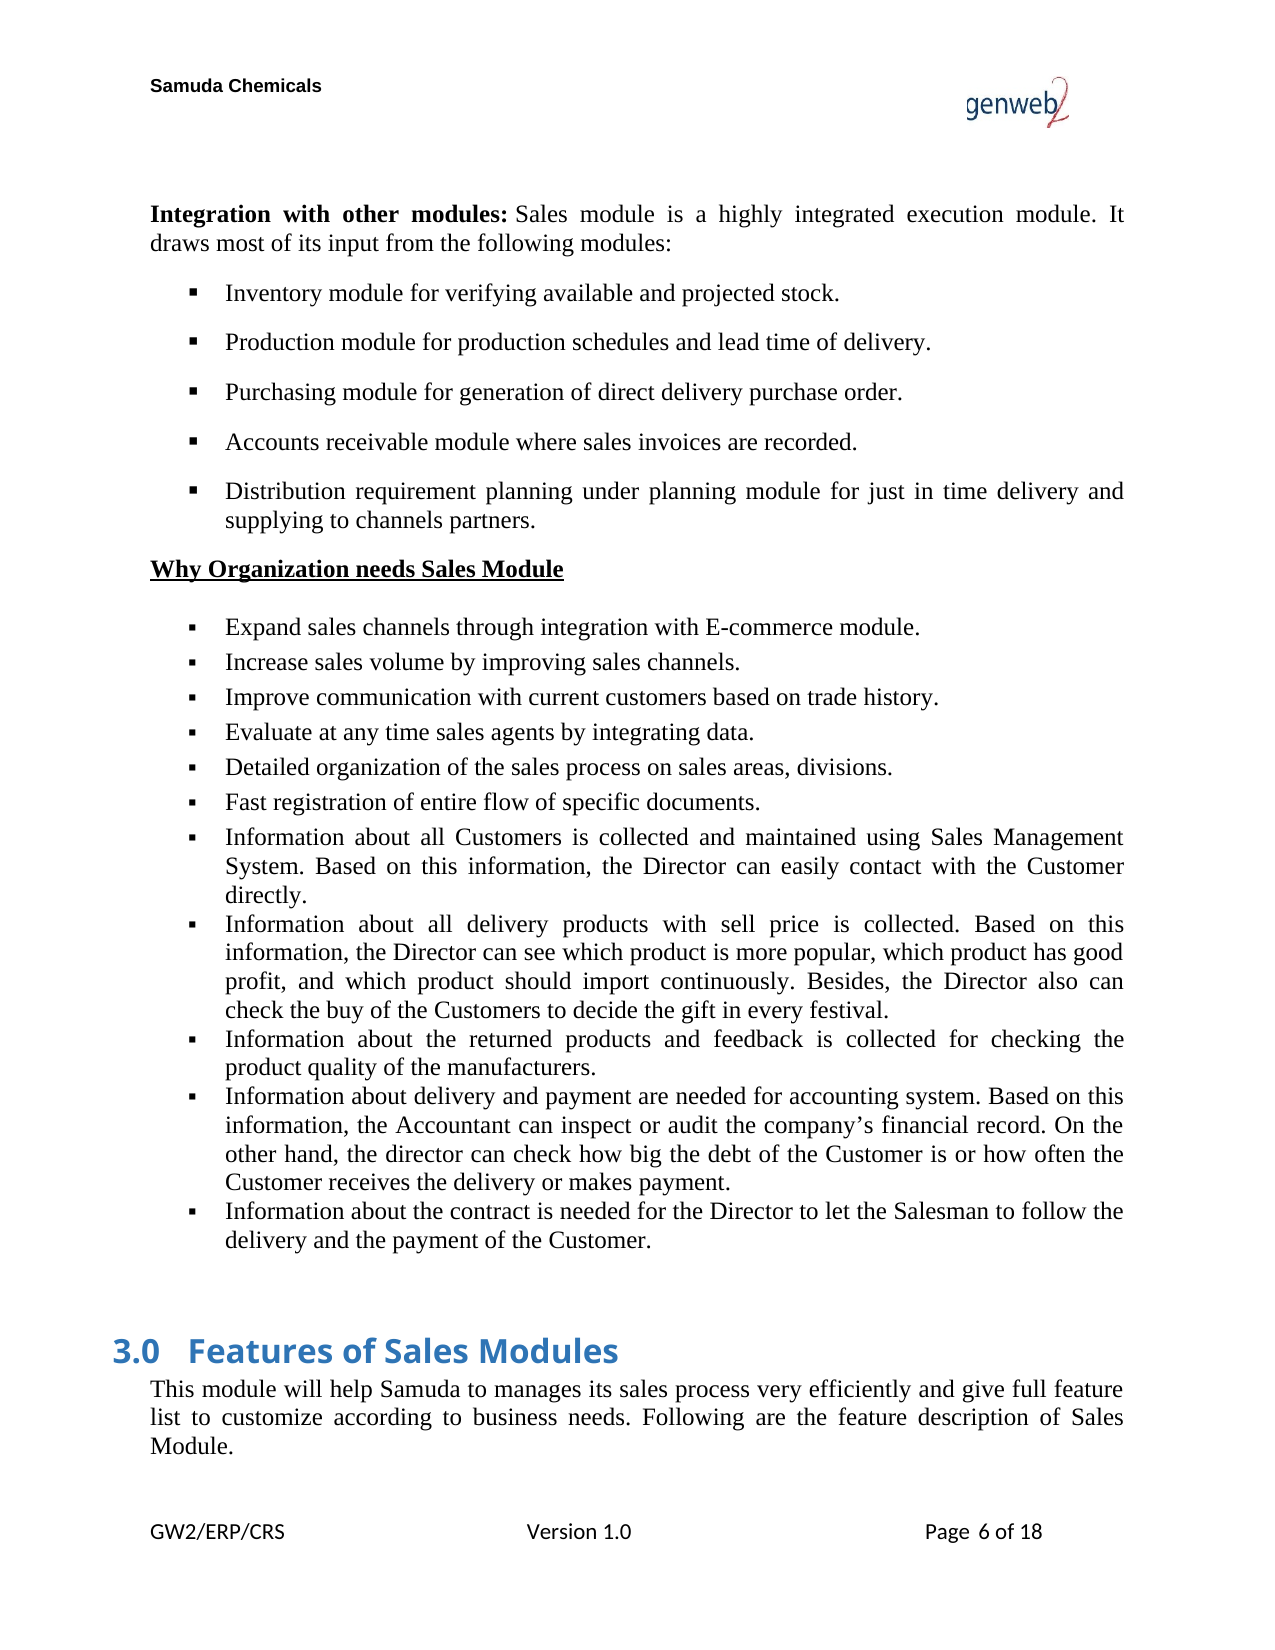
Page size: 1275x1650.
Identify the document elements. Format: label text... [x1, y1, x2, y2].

list Information about all delivery products with sell price is collected. Based on this information, the Director can see which product is more popular, which product has good profit, and which product should import continuously. Besides, the Director also can check the buy of the Customers to decide the gift in every festival. [187, 909, 1125, 1024]
list Increase sales volume by improving sales channels. [187, 647, 1125, 676]
picture [965, 76, 1069, 127]
list Accounts receivable module where sales invoices are recorded. [187, 427, 1125, 455]
list Production module for production schedules and lead time of delivery. [187, 327, 1125, 356]
subtitle Features of Sales Modules [112, 1328, 1125, 1374]
list Detailed organization of the sales process on sales areas, divisions. [187, 752, 1125, 781]
list Improve communication with current customers based on trade history. [187, 682, 1125, 711]
list Purchasing module for generation of direct delivery purchase order. [187, 377, 1125, 406]
list Information about the contract is needed for the Director to let the Salesman to follow the delivery and the payment of the Customer. [187, 1196, 1125, 1254]
list Expand sales channels through integration with E-commerce module. [187, 612, 1125, 641]
text Why Organization needs Sales Module [150, 554, 1125, 583]
list Inventory module for verifying available and projected stock. [187, 278, 1125, 307]
list Information about all Customers is collected and maintained using Sales Management System. Based on this information, the Director can easily contact with the Customer directly. [187, 822, 1125, 909]
list Fast registration of entire flow of specific documents. [187, 787, 1125, 816]
list Distribution requirement planning under planning module for just in time delivery and supplying to channels partners. [187, 476, 1125, 534]
list Evaluate at any time sales agents by integrating data. [187, 717, 1125, 746]
list Information about the returned products and feedback is collected for checking the product quality of the manufacturers. [187, 1024, 1125, 1081]
list Information about delivery and payment are needed for accounting system. Based on this information, the Accountant can inspect or audit the company’s financial record. On the other hand, the director can check how big the debt of the Customer is or how often the Customer receives the delivery or makes payment. [187, 1081, 1125, 1196]
text Integration with other modules: Sales module is a highly integrated execution module. It draws most of its input from the following modules: [150, 199, 1125, 257]
